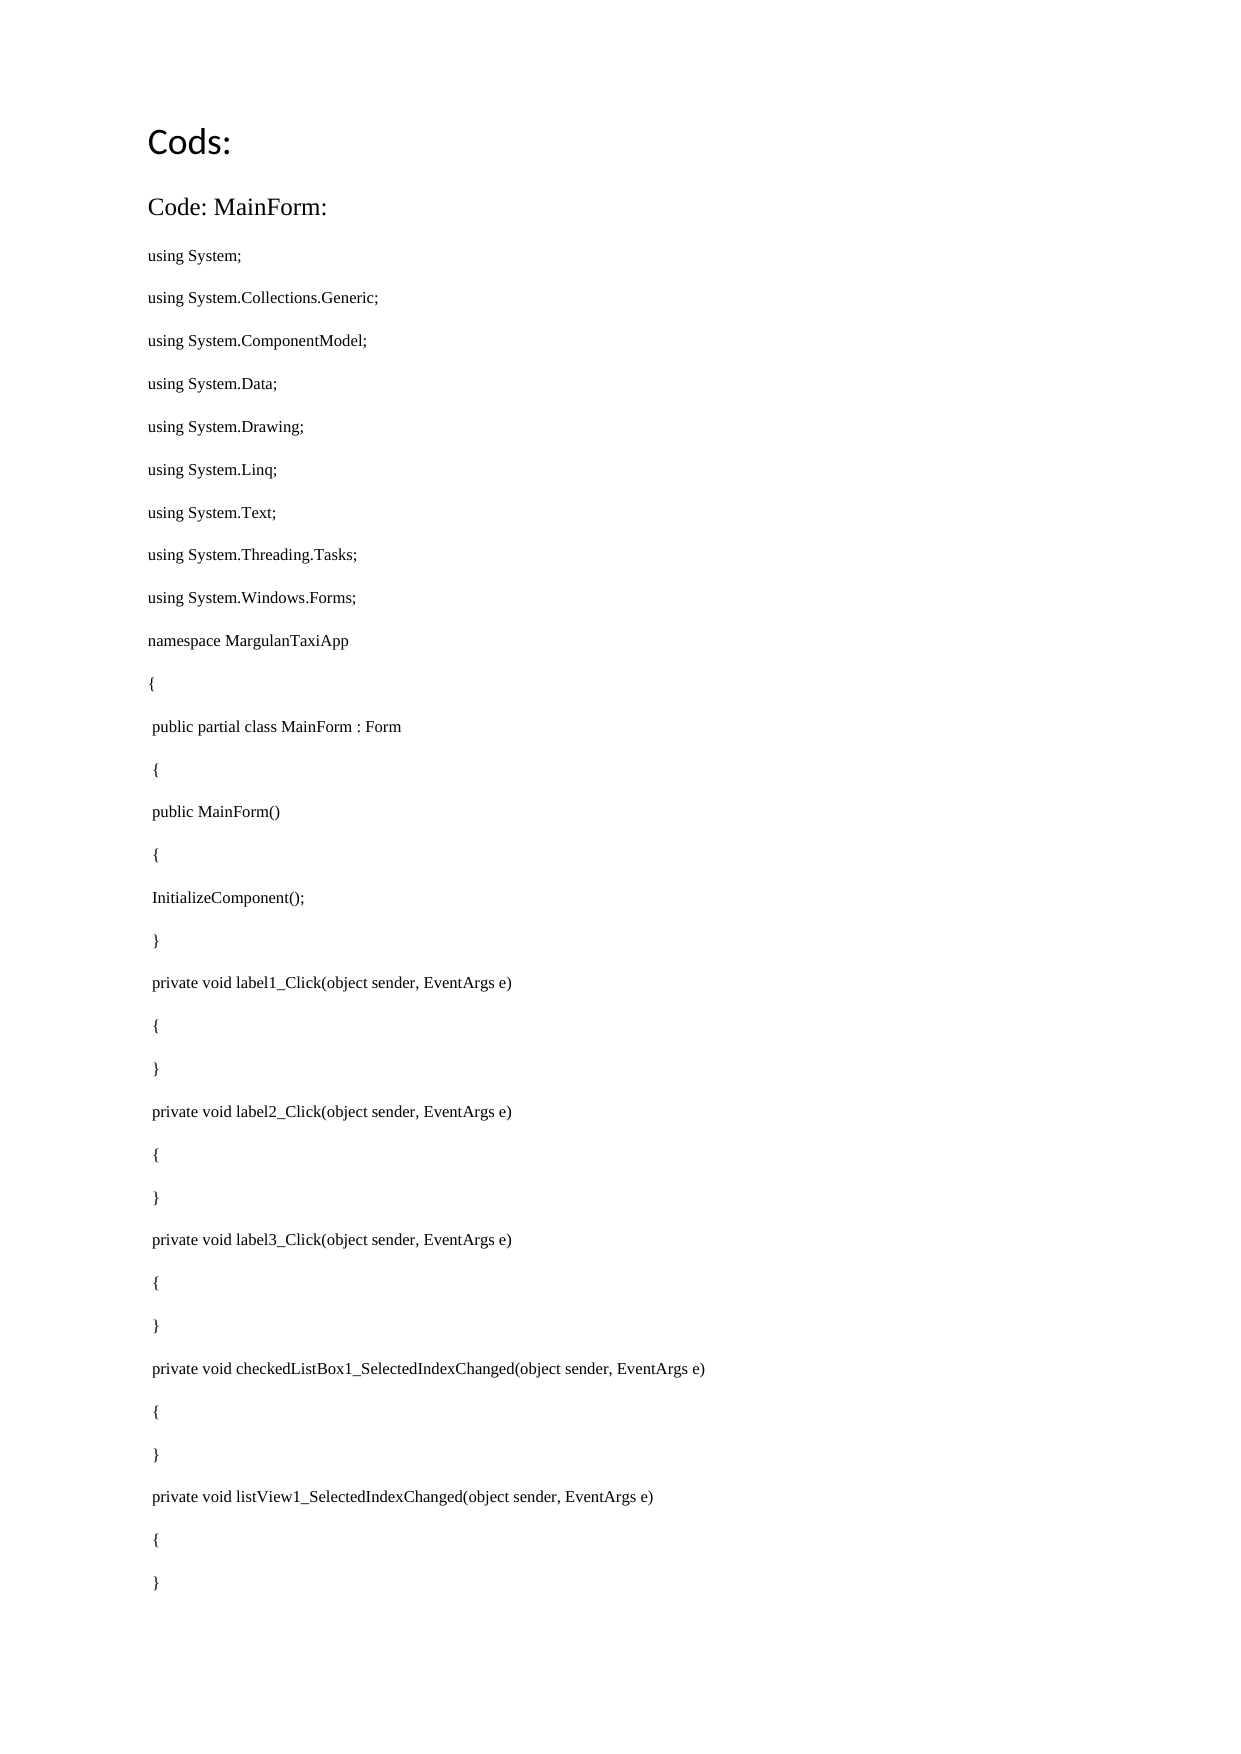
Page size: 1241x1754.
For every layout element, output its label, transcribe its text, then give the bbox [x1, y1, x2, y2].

text Code: MainForm: [148, 192, 1093, 220]
text using System.Threading.Tasks; [148, 545, 1093, 564]
text { [148, 1144, 1093, 1164]
text private void listView1_SelectedIndexChanged(object sender, EventArgs e) [148, 1487, 1093, 1506]
text using System.Drawing; [148, 417, 1093, 436]
text private void label3_Click(object sender, EventArgs e) [148, 1230, 1093, 1249]
text } [148, 1444, 1093, 1463]
text public partial class MainForm : Form [148, 716, 1093, 736]
text using System; [148, 246, 1093, 265]
text { [148, 1273, 1093, 1292]
text { [148, 1016, 1093, 1035]
text { [148, 674, 1093, 693]
text { [148, 759, 1093, 778]
text Cods: [148, 118, 1093, 164]
text using System.Linq; [148, 459, 1093, 479]
text InitializeComponent(); [148, 888, 1093, 907]
text { [148, 1401, 1093, 1421]
text namespace MargulanTaxiApp [148, 631, 1093, 650]
text { [148, 845, 1093, 864]
text } [148, 1316, 1093, 1335]
text using System.Windows.Forms; [148, 588, 1093, 607]
text } [148, 931, 1093, 950]
text } [148, 1059, 1093, 1078]
text } [148, 1187, 1093, 1207]
text public MainForm() [148, 802, 1093, 821]
text using System.Text; [148, 502, 1093, 522]
text { [148, 1530, 1093, 1549]
text using System.ComponentModel; [148, 331, 1093, 350]
text using System.Data; [148, 374, 1093, 393]
text private void label2_Click(object sender, EventArgs e) [148, 1102, 1093, 1121]
text } [148, 1573, 1093, 1592]
text using System.Collections.Generic; [148, 288, 1093, 307]
text private void checkedListBox1_SelectedIndexChanged(object sender, EventArgs e) [148, 1359, 1093, 1378]
text private void label1_Click(object sender, EventArgs e) [148, 973, 1093, 992]
